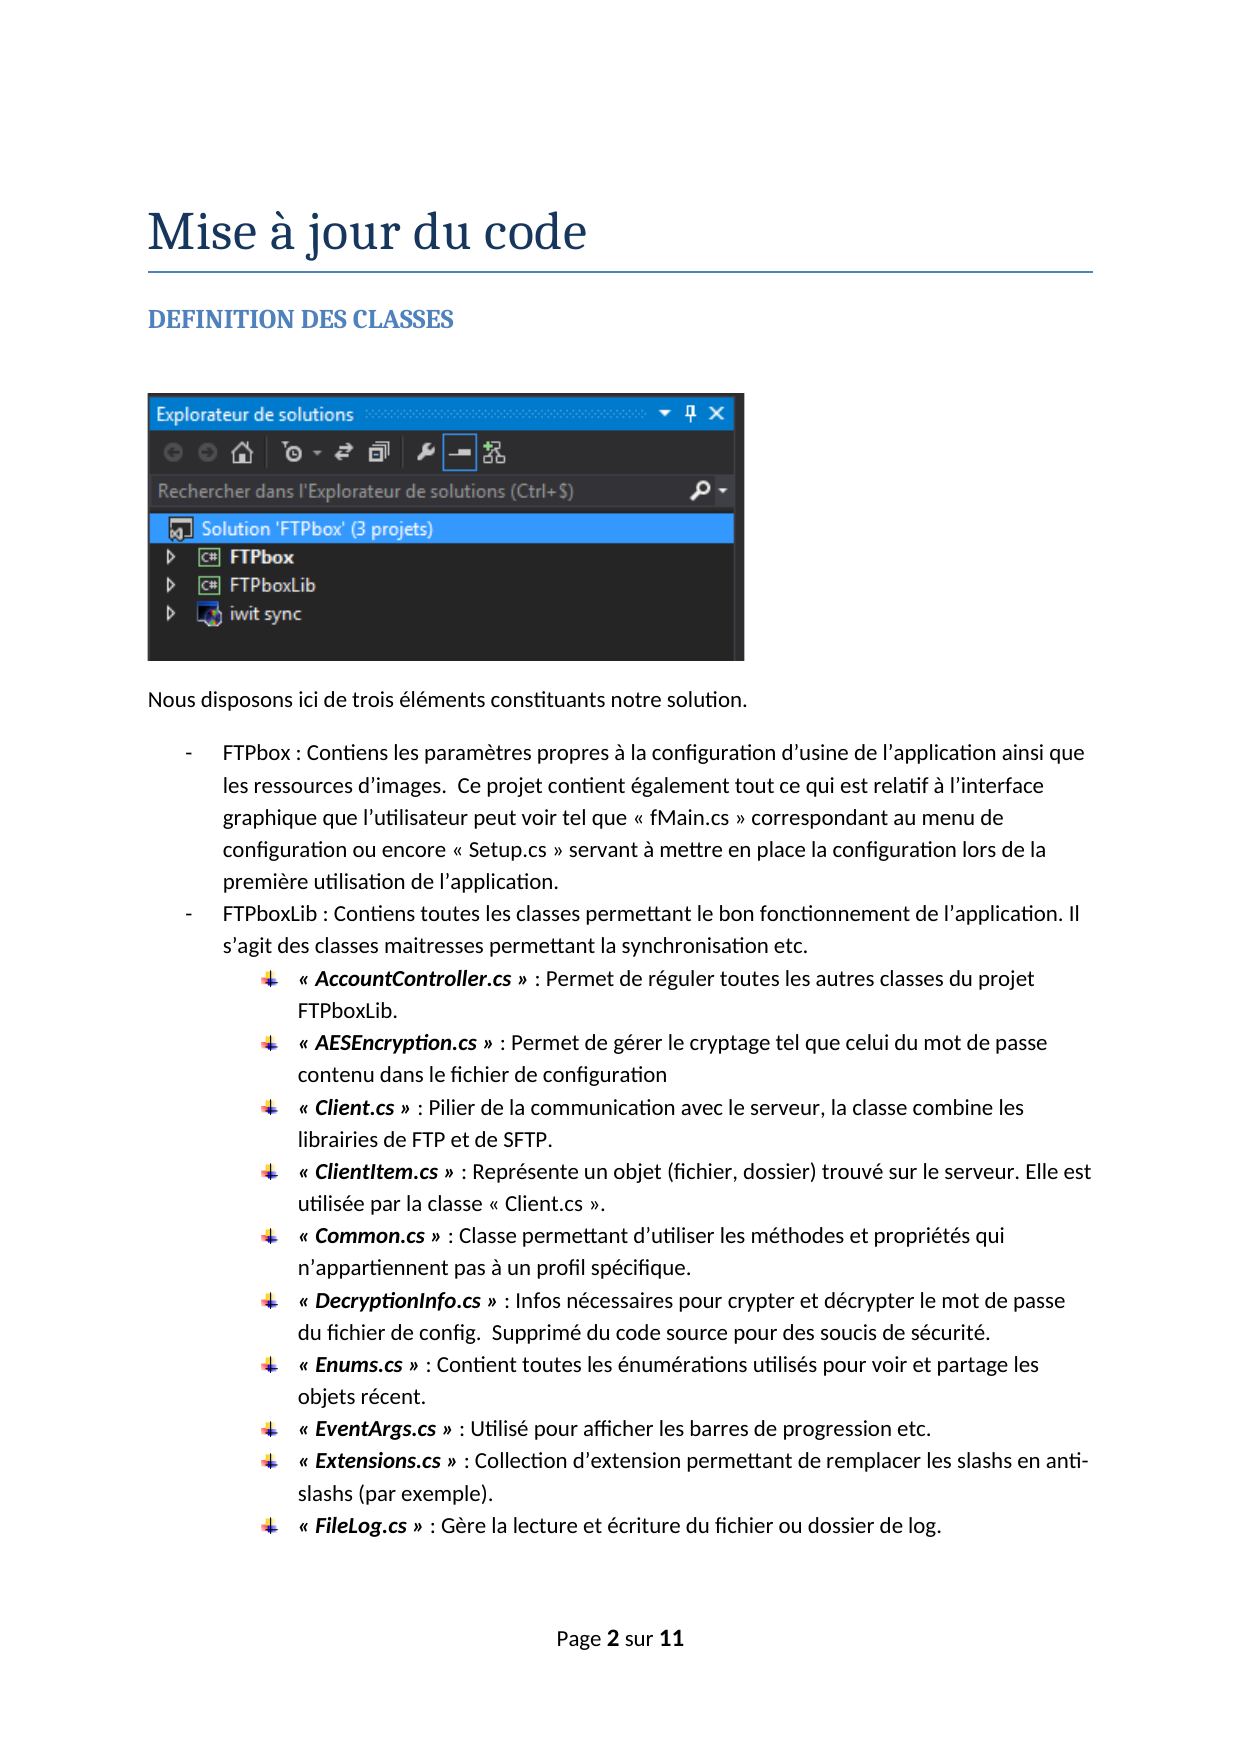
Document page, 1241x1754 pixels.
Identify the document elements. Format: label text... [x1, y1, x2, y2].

list « Enums.cs » : Contient toutes les énumérations utilisés pour voir et partage les objets récent. [260, 1350, 1093, 1410]
list « Client.cs » : Pilier de la communication avec le serveur, la classe combine les librairies de FTP et de SFTP. [260, 1093, 1093, 1153]
picture [261, 1162, 278, 1180]
text Nous disposons ici de trois éléments constituants notre solution. [148, 686, 1093, 713]
list FTPboxLib : Contiens toutes les classes permettant le bon fonctionnement de l’application. Il s’agit des classes maitresses permettant la synchronisation etc. [185, 899, 1093, 960]
picture [147, 393, 745, 661]
picture [261, 1452, 278, 1469]
list FTPbox : Contiens les paramètres propres à la configuration d’usine de l’application ainsi que les ressources d’images. Ce projet contient également tout ce qui est relatif à l’interface graphique que l’utilisateur peut voir tel que « fMain.cs » correspondant au menu de configuration ou encore « Setup.cs » servant à mettre en place la configuration lors de la première utilisation de l’application. [185, 738, 1093, 895]
list « AccountController.cs » : Permet de réguler toutes les autres classes du projet FTPboxLib. [260, 964, 1093, 1024]
list « EventArgs.cs » : Utilisé pour afficher les barres de progression etc. [260, 1414, 1093, 1442]
list « AESEncryption.cs » : Permet de gérer le cryptage tel que celui du mot de passe contenu dans le fichier de configuration [260, 1028, 1093, 1088]
list « ClientItem.cs » : Représente un objet (fichier, dossier) trouvé sur le serveur. Elle est utilisée par la classe « Client.cs ». [260, 1157, 1093, 1217]
title Mise à jour du code [148, 201, 1093, 271]
picture [261, 1516, 278, 1534]
picture [261, 1098, 278, 1115]
picture [261, 1420, 278, 1437]
list « DecryptionInfo.cs » : Infos nécessaires pour crypter et décrypter le mot de passe du fichier de config. Supprimé du code source pour des soucis de sécurité. [260, 1286, 1093, 1346]
picture [261, 969, 278, 987]
picture [261, 1034, 278, 1051]
list « FileLog.cs » : Gère la lecture et écriture du fichier ou dossier de log. [260, 1511, 1093, 1539]
picture [261, 1355, 278, 1373]
list « Extensions.cs » : Collection d’extension permettant de remplacer les slashs en anti-slashs (par exemple). [260, 1447, 1093, 1507]
list « Common.cs » : Classe permettant d’utiliser les méthodes et propriétés qui n’appartiennent pas à un profil spécifique. [260, 1221, 1093, 1282]
picture [261, 1291, 278, 1309]
subtitle DEFINITION DES CLASSES [148, 304, 1093, 336]
picture [261, 1227, 278, 1244]
